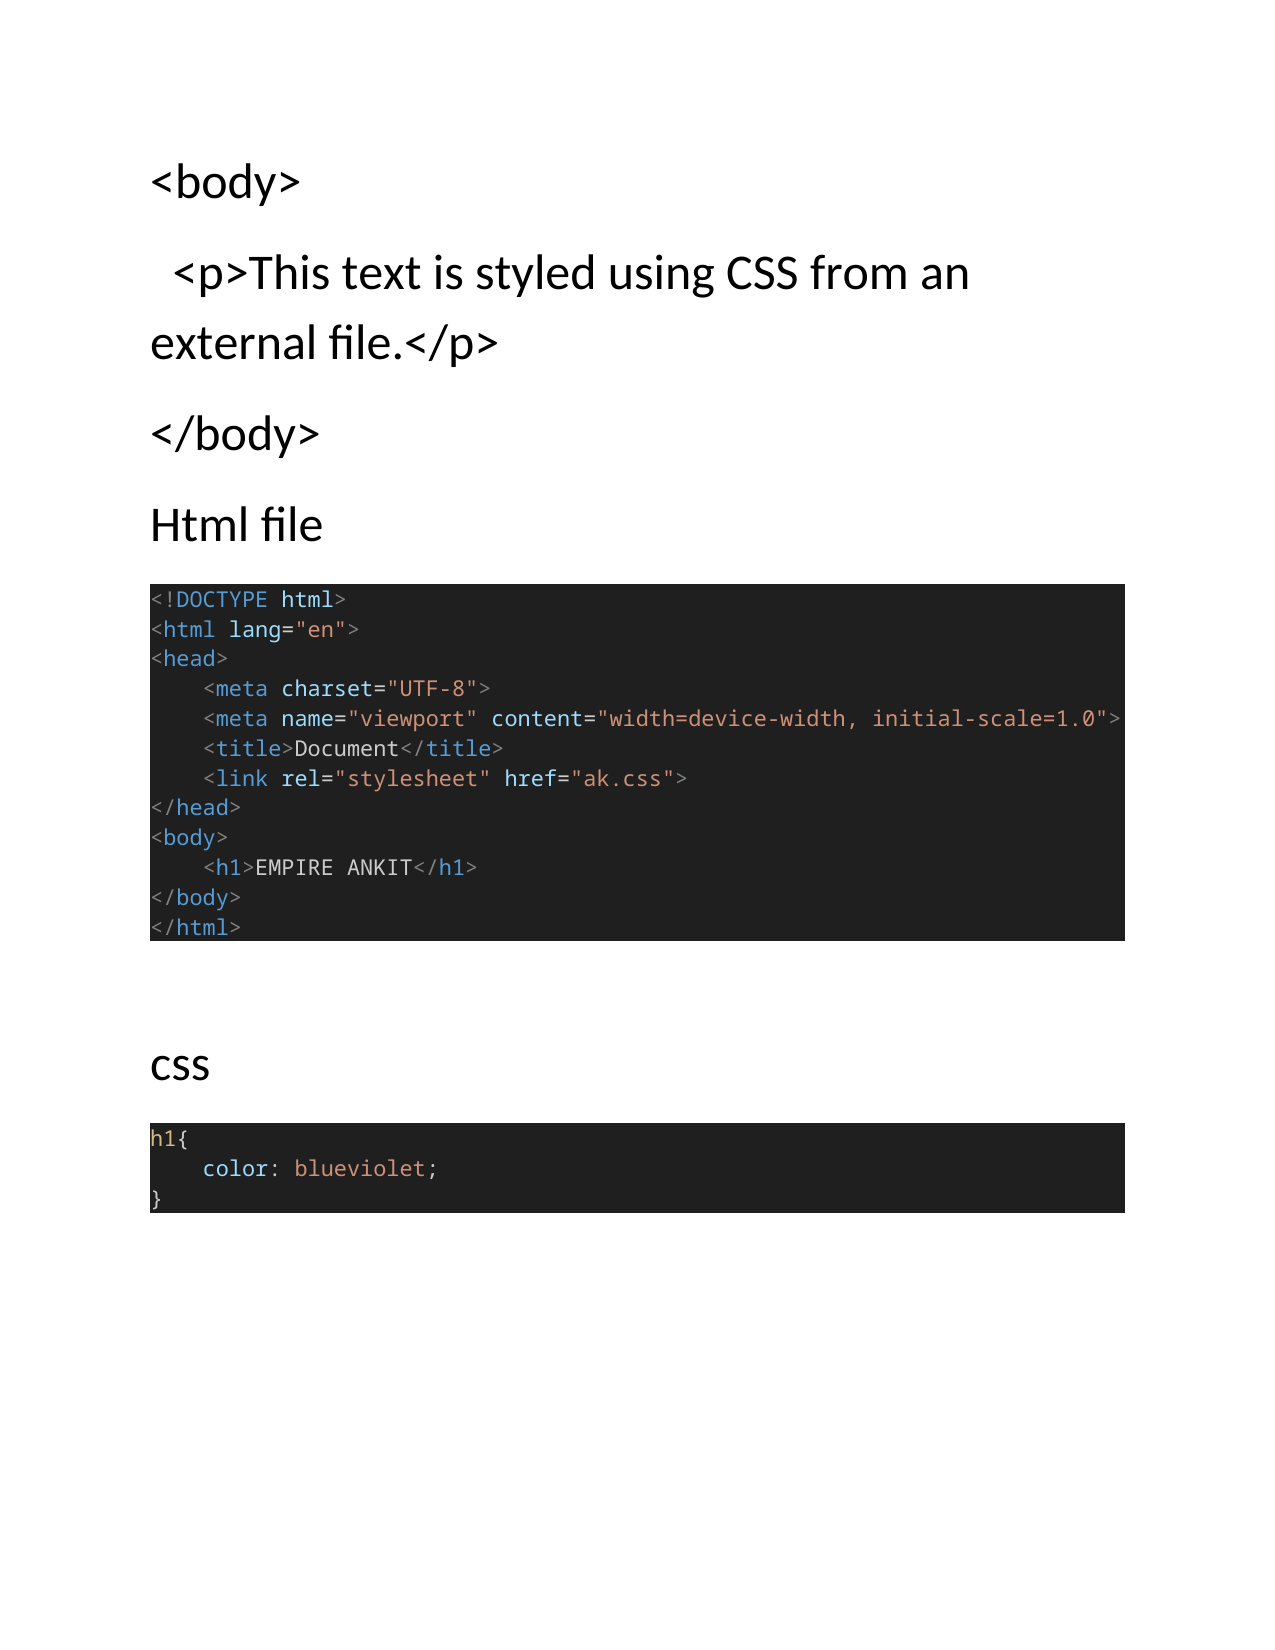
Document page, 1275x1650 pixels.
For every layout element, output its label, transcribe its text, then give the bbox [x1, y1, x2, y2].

text color: blueviolet; [150, 1153, 1125, 1183]
text <head> [150, 643, 1125, 673]
text } [150, 1183, 1125, 1213]
text <title>Document</title> [150, 733, 1125, 763]
text <body> [150, 150, 1125, 211]
text <meta charset="UTF-8"> [150, 673, 1125, 703]
text Html file [150, 493, 1125, 554]
text <meta name="viewport" content="width=device-width, initial-scale=1.0"> [150, 703, 1125, 733]
text <body> [150, 822, 1125, 852]
text </body> [150, 402, 1125, 463]
text </body> [150, 882, 1125, 912]
text css [150, 1032, 1125, 1093]
text h1{ [150, 1123, 1125, 1153]
text <!DOCTYPE html> [150, 584, 1125, 614]
text </head> [150, 792, 1125, 822]
text <link rel="stylesheet" href="ak.css"> [150, 763, 1125, 792]
text </html> [150, 912, 1125, 941]
text <p>This text is styled using CSS from an external file.</p> [150, 241, 1125, 372]
text <html lang="en"> [150, 614, 1125, 643]
text <h1>EMPIRE ANKIT</h1> [150, 852, 1125, 882]
